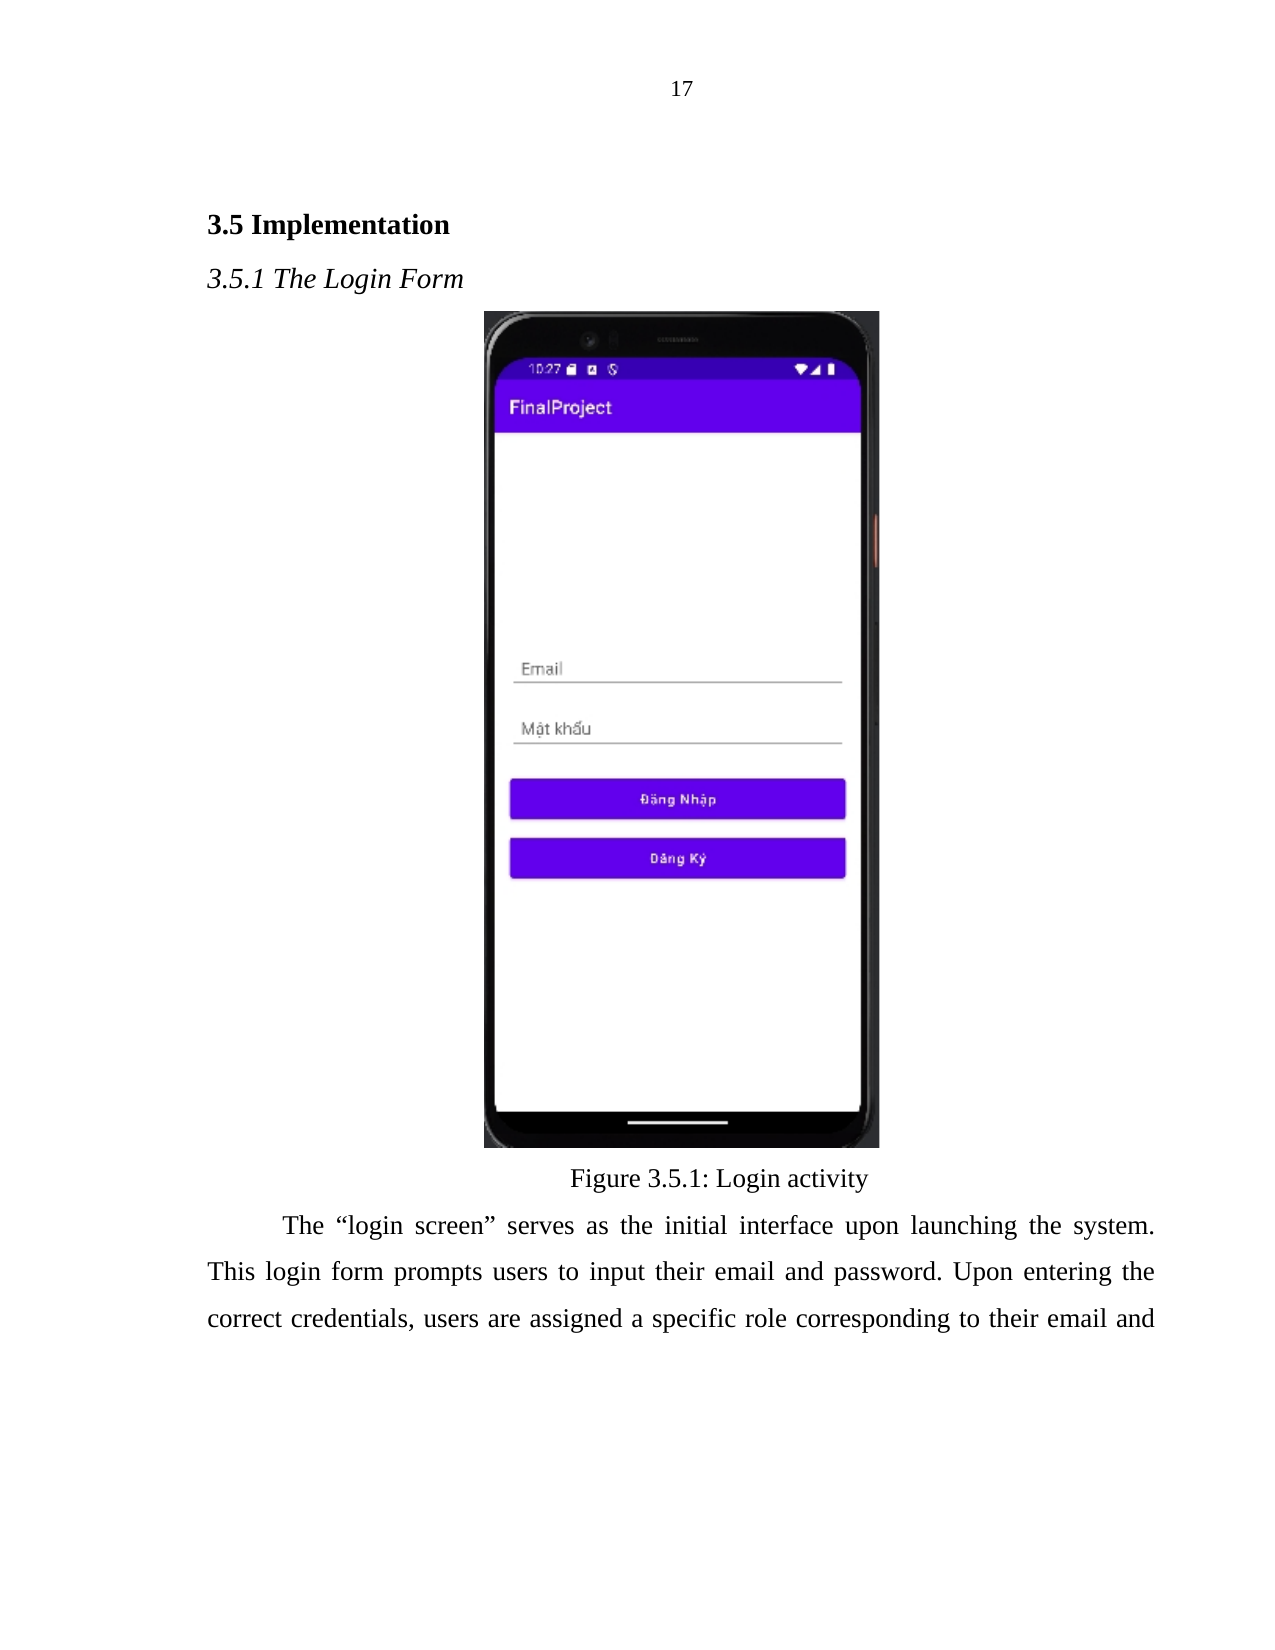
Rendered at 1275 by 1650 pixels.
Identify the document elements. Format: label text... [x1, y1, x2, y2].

text 3.5 Implementation [207, 207, 1156, 241]
picture [484, 311, 880, 1148]
text Figure 3.5.1: Login activity [207, 1162, 1156, 1193]
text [207, 1209, 1156, 1333]
subtitle 3.5.1 The Login Form [207, 261, 1156, 295]
